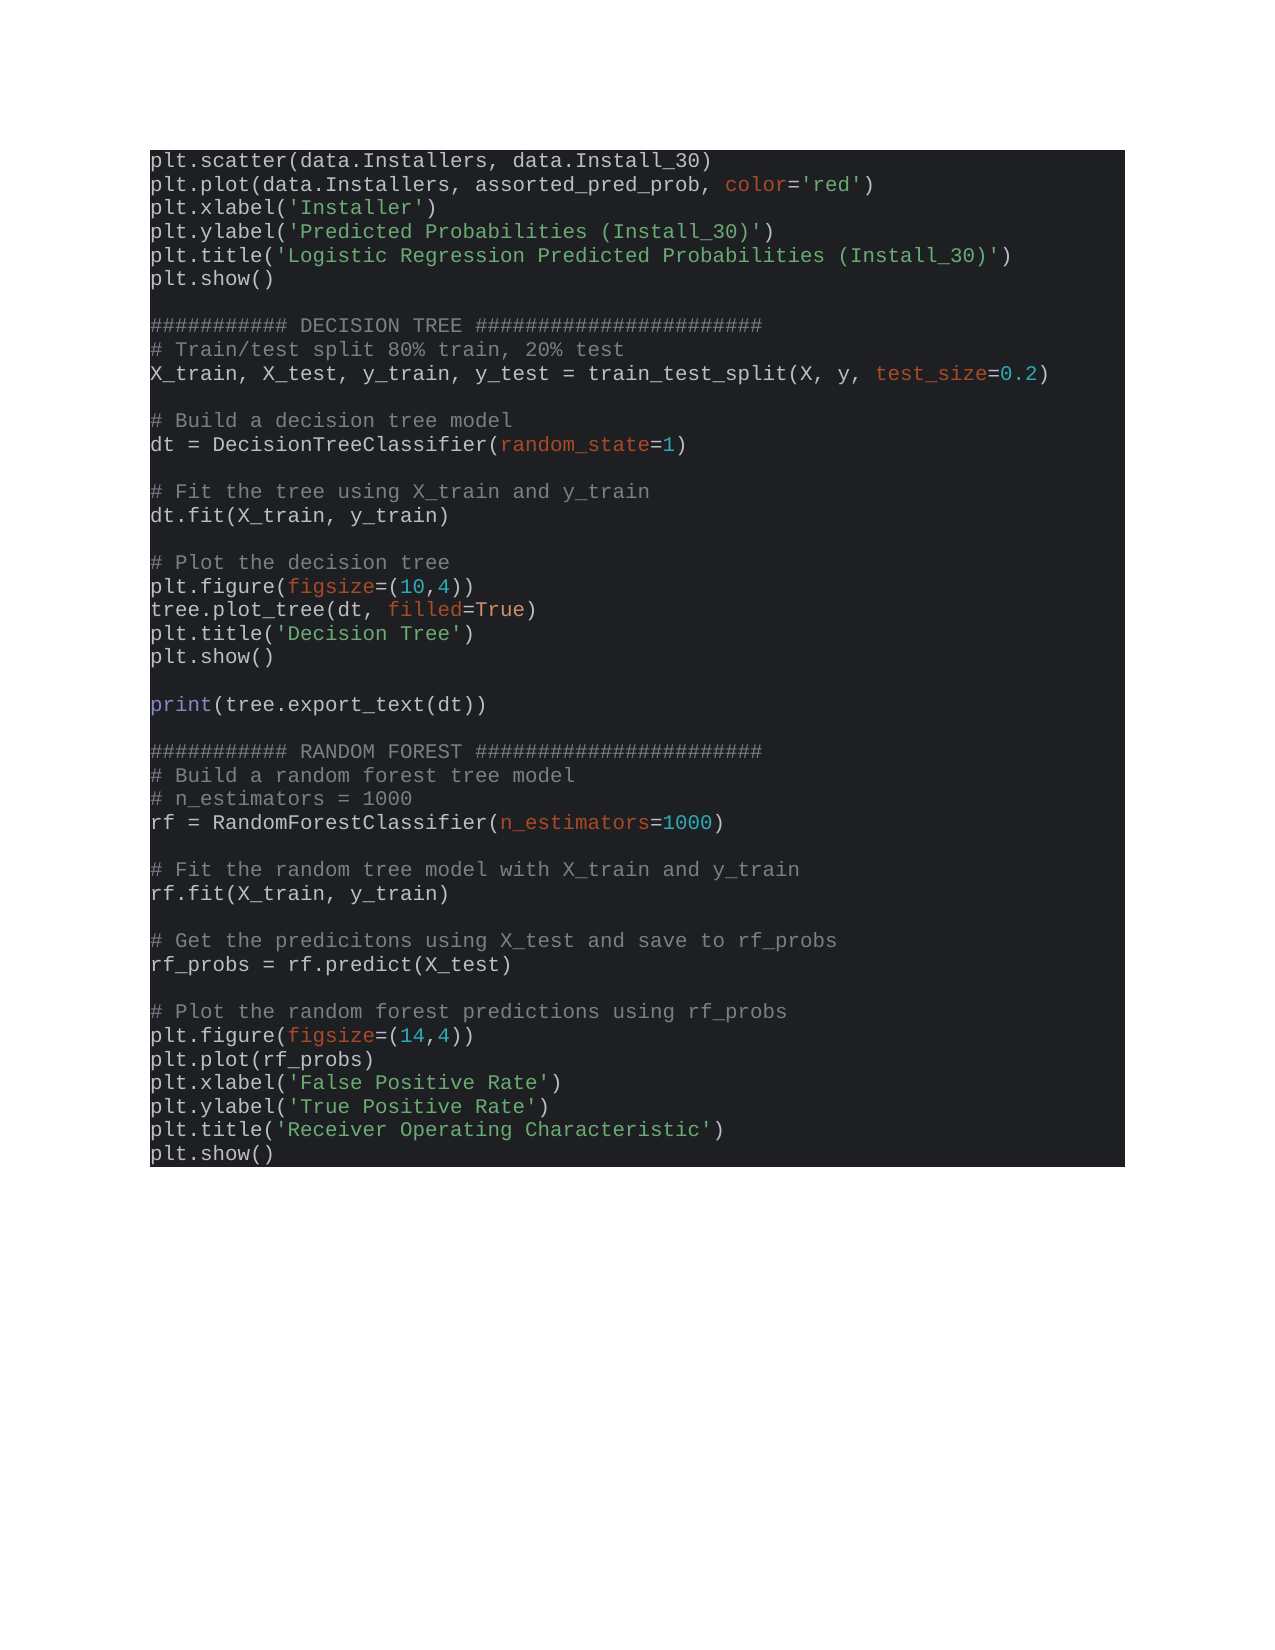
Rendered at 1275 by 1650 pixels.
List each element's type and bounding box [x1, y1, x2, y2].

text [150, 150, 1125, 1167]
